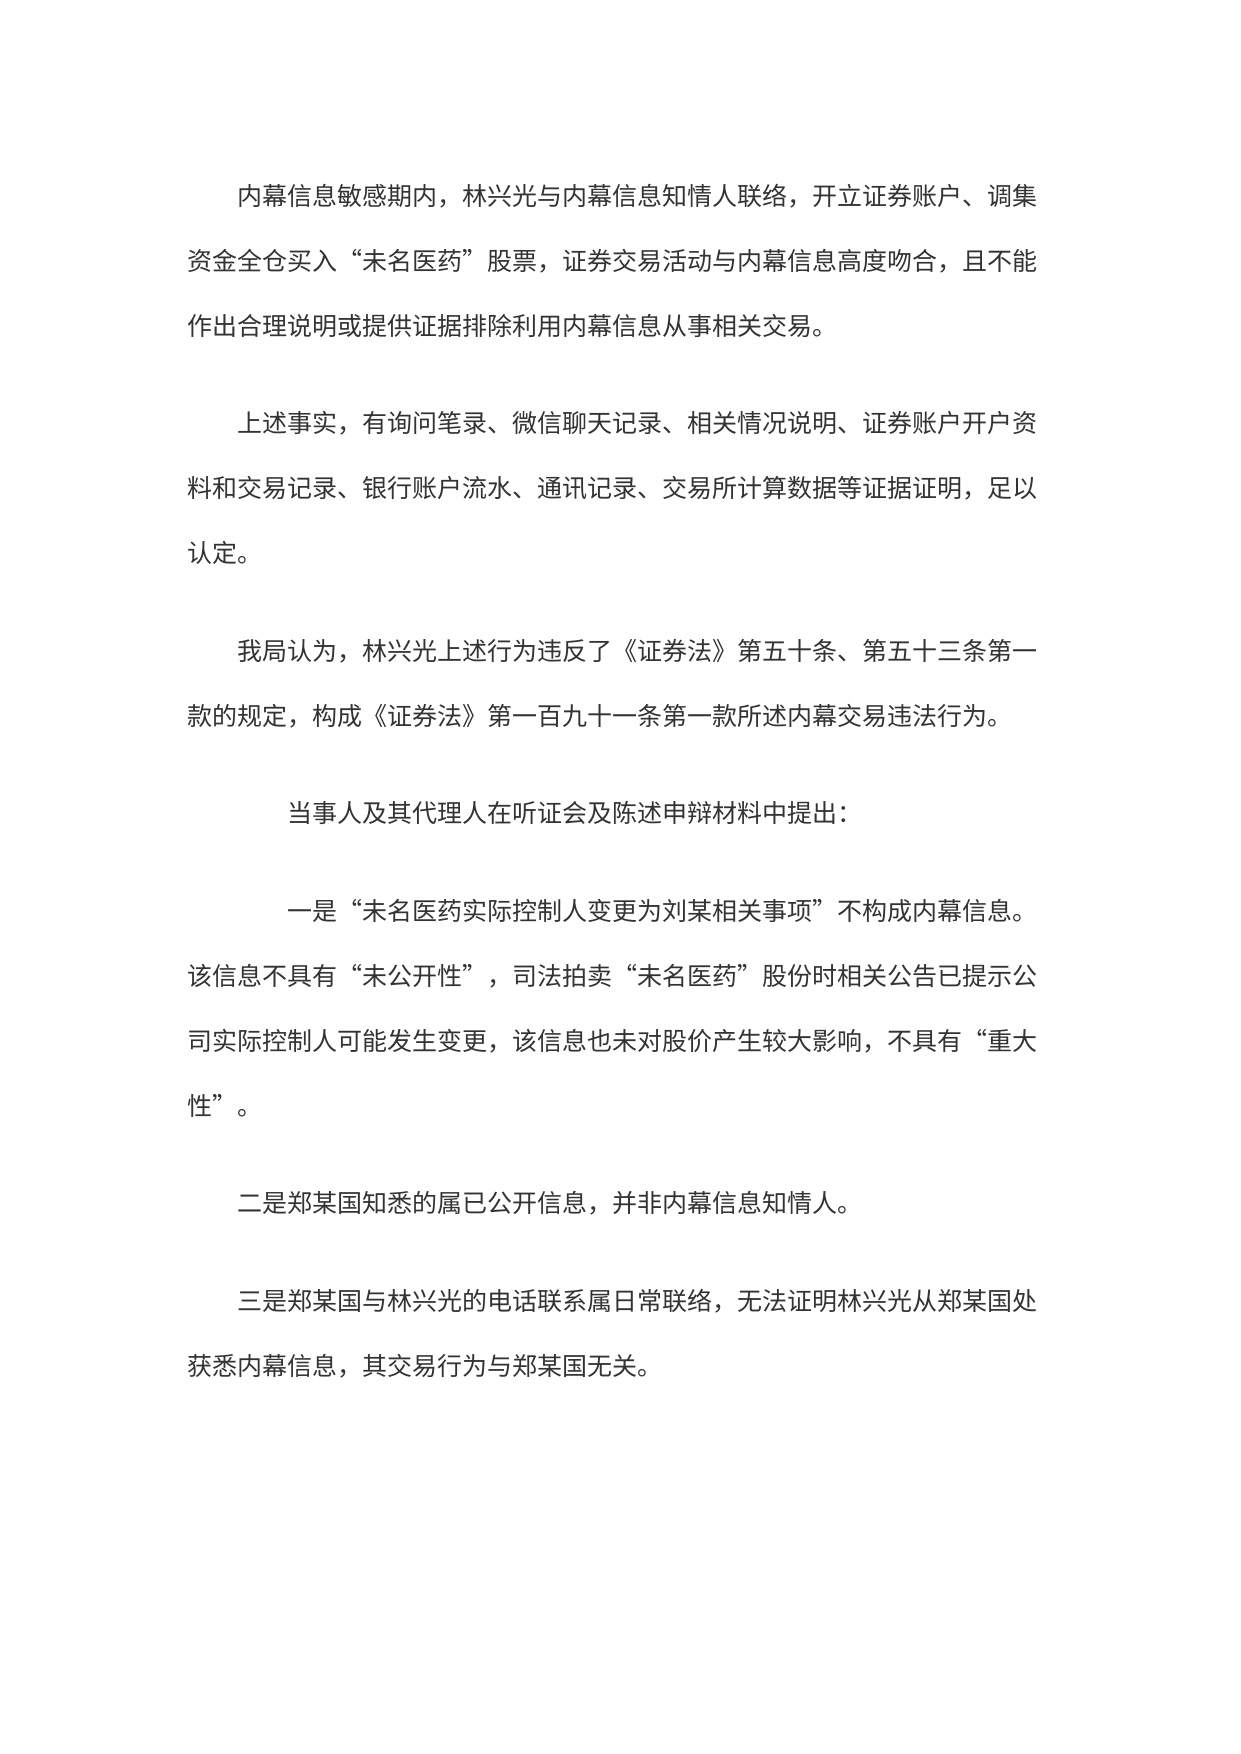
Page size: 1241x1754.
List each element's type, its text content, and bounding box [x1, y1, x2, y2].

text 一是“未名医药实际控制人变更为刘某相关事项”不构成内幕信息。该信息不具有“未公开性”，司法拍卖“未名医药”股份时相关公告已提示公司实际控制人可能发生变更，该信息也未对股价产生较大影响，不具有“重大性”。 [187, 877, 1053, 1137]
text 当事人及其代理人在听证会及陈述申辩材料中提出： [187, 779, 1053, 844]
text 二是郑某国知悉的属已公开信息，并非内幕信息知情人。 [187, 1169, 1053, 1234]
text 我局认为，林兴光上述行为违反了《证券法》第五十条、第五十三条第一款的规定，构成《证券法》第一百九十一条第一款所述内幕交易违法行为。 [187, 617, 1053, 747]
text 上述事实，有询问笔录、微信聊天记录、相关情况说明、证券账户开户资料和交易记录、银行账户流水、通讯记录、交易所计算数据等证据证明，足以认定。 [187, 389, 1053, 584]
text 内幕信息敏感期内，林兴光与内幕信息知情人联络，开立证券账户、调集资金全仓买入“未名医药”股票，证券交易活动与内幕信息高度吻合，且不能作出合理说明或提供证据排除利用内幕信息从事相关交易。 [187, 162, 1053, 357]
text 三是郑某国与林兴光的电话联系属日常联络，无法证明林兴光从郑某国处获悉内幕信息，其交易行为与郑某国无关。 [187, 1267, 1053, 1397]
